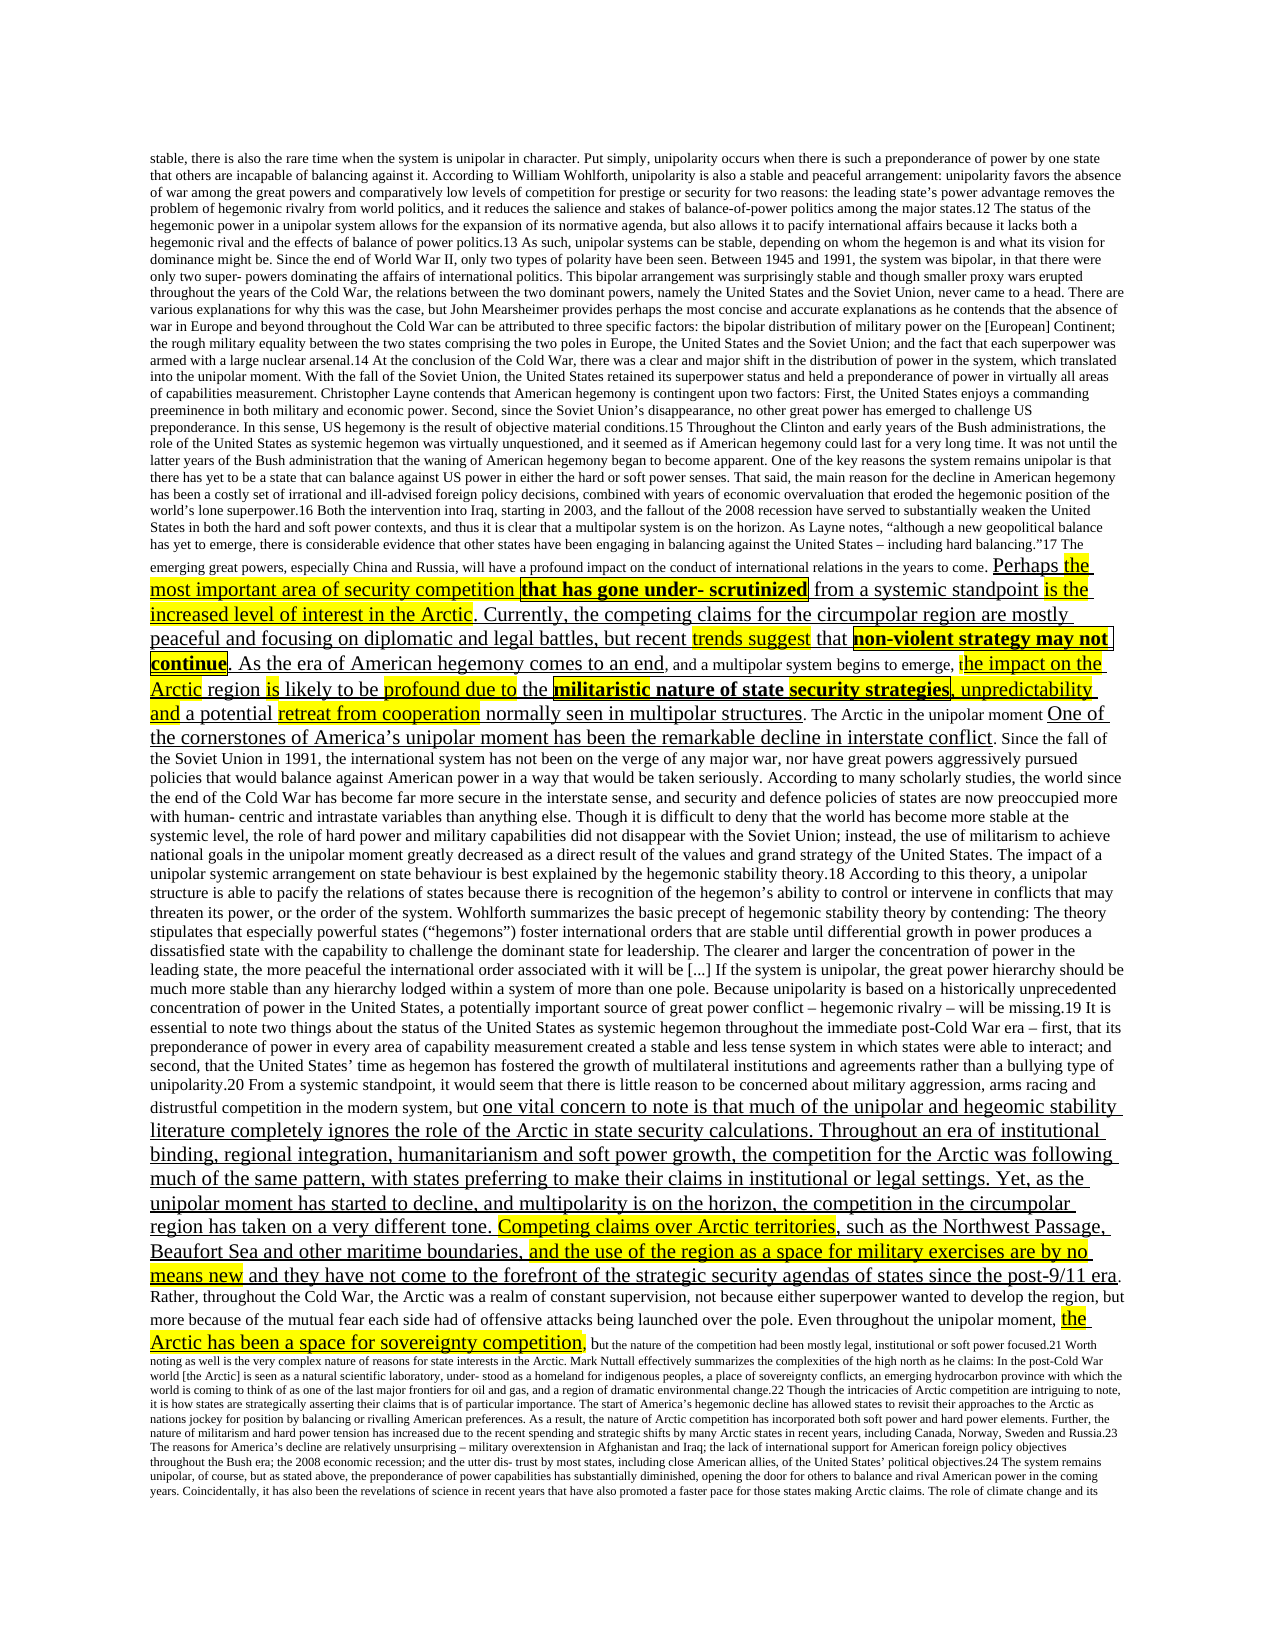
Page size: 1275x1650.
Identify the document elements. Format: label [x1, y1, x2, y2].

text [150, 150, 1125, 1498]
